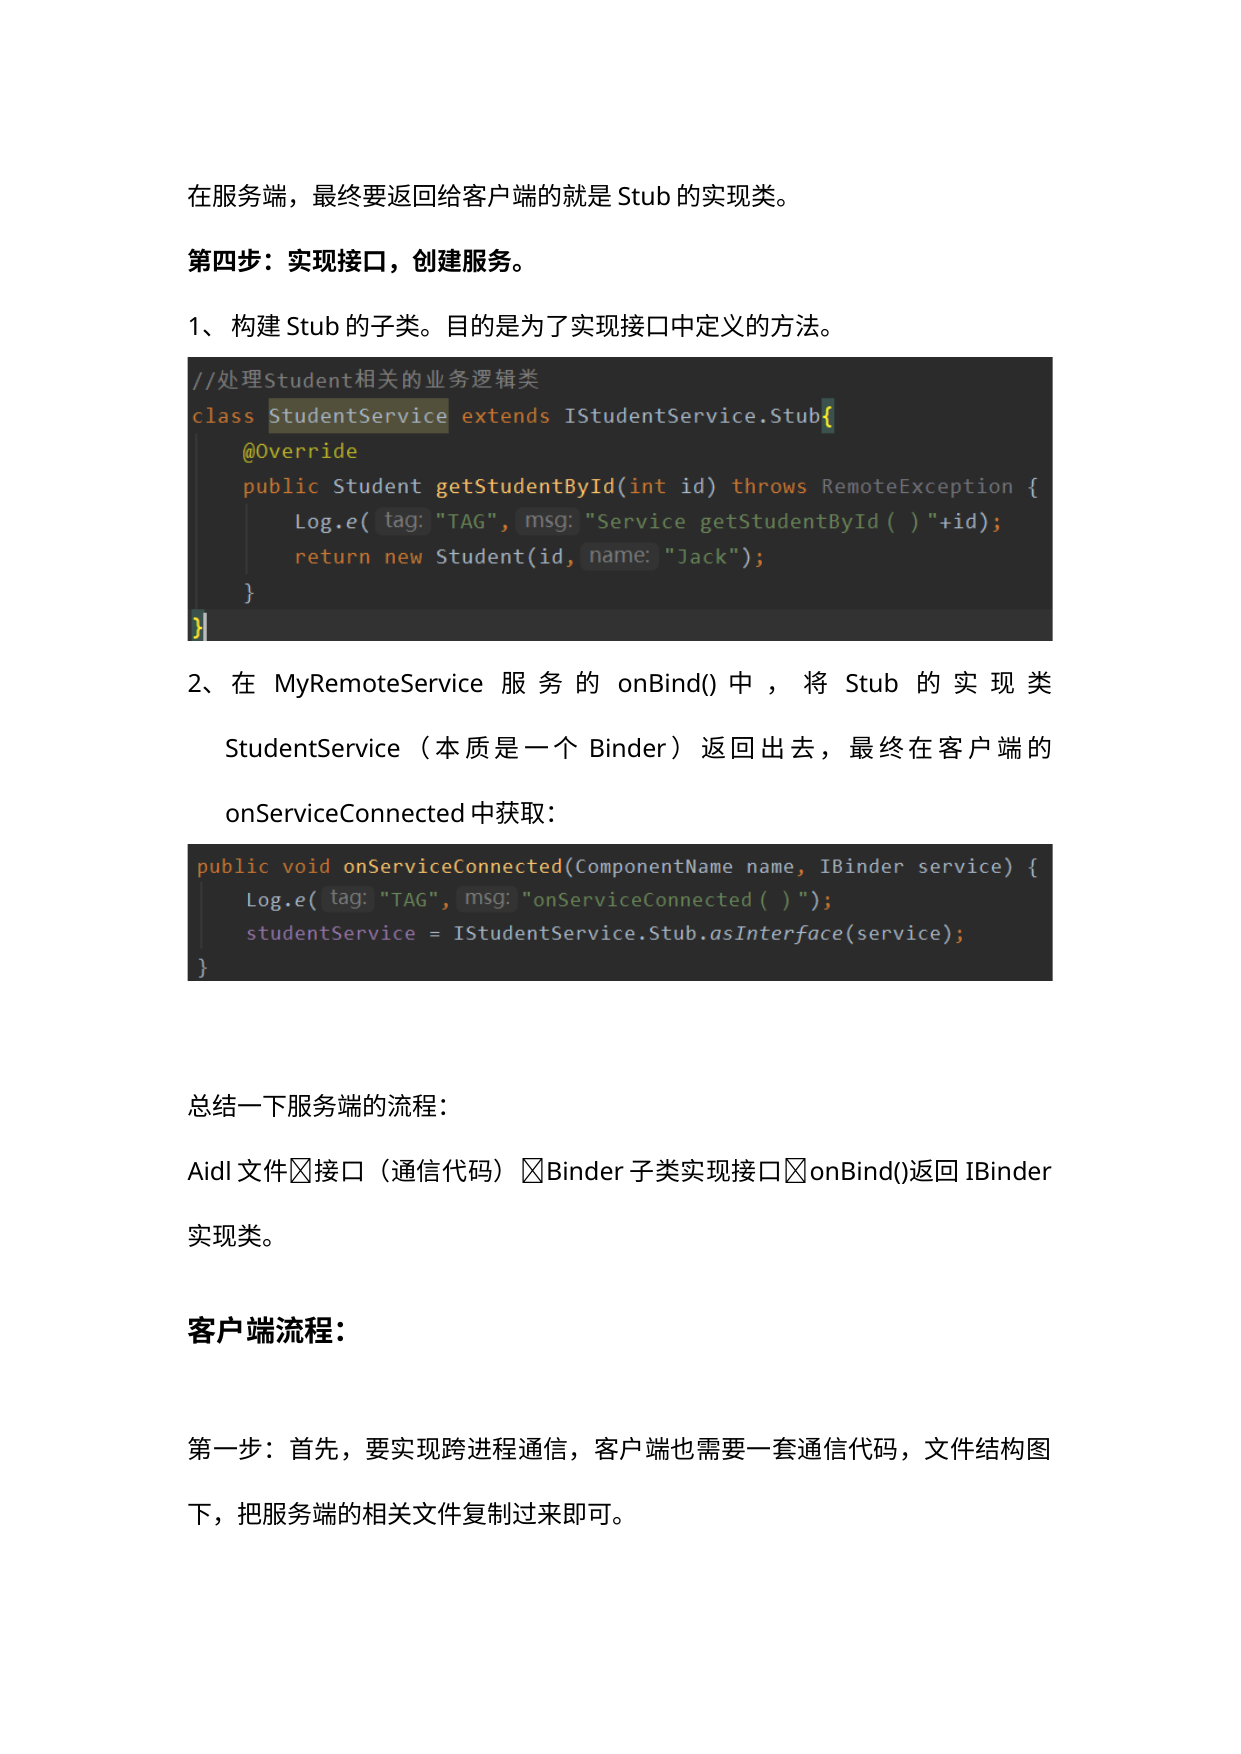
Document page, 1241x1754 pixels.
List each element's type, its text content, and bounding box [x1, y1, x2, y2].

subtitle 客户端流程： [187, 1296, 1053, 1361]
list 构建Stub的子类。目的是为了实现接口中定义的方法。 [187, 292, 1053, 357]
picture [187, 357, 1053, 641]
text Aidl文件接口（通信代码）Binder子类实现接口onBind()返回IBinder实现类。 [187, 1137, 1053, 1267]
text 第一步：首先，要实现跨进程通信，客户端也需要一套通信代码，文件结构图下，把服务端的相关文件复制过来即可。 [187, 1415, 1053, 1545]
text 总结一下服务端的流程： [187, 1072, 1053, 1137]
text 第四步：实现接口，创建服务。 [187, 227, 1053, 292]
list 在MyRemoteService服务的onBind()中，将Stub的实现类StudentService（本质是一个Binder）返回出去，最终在客户端的onServiceConnected中获取： [187, 649, 1053, 844]
text 在服务端，最终要返回给客户端的就是Stub的实现类。 [187, 162, 1053, 227]
picture [187, 844, 1053, 981]
